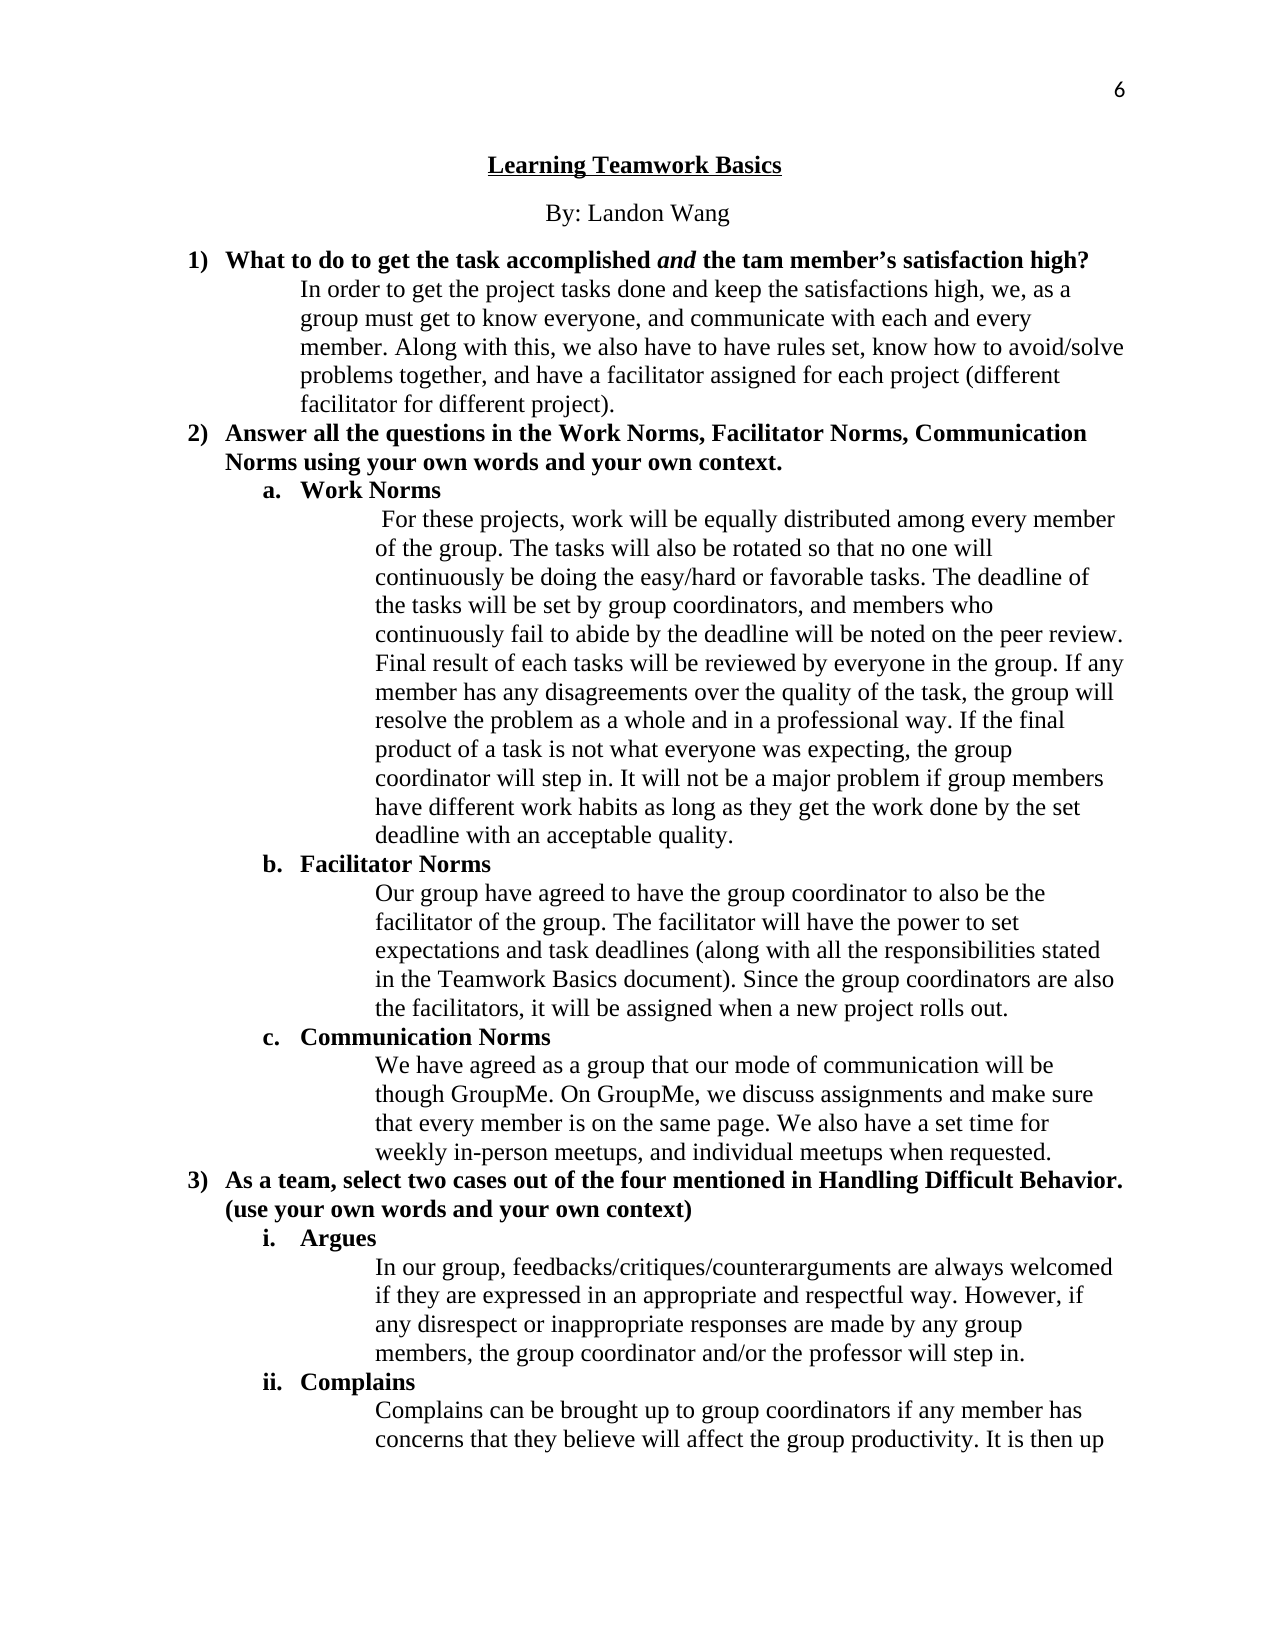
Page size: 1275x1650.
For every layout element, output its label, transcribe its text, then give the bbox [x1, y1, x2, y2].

list Communication Norms [262, 1022, 1125, 1050]
list As a team, select two cases out of the four mentioned in Handling Difficult Behavior. (use your own words and your own context) [187, 1165, 1125, 1223]
list Complains [262, 1367, 1125, 1395]
text Learning Teamwork Basics [150, 150, 1125, 179]
list Facilitator Norms [262, 849, 1125, 878]
list Work Norms [262, 475, 1125, 504]
list Answer all the questions in the Work Norms, Facilitator Norms, Communication Norms using your own words and your own context. [187, 418, 1125, 475]
text In order to get the project tasks done and keep the satisfactions high, we, as a group must get to know everyone, and communicate with each and every member. Along with this, we also have to have rules set, know how to avoid/solve problems together, and have a facilitator assigned for each project (different facilitator for different project). [300, 274, 1125, 418]
text We have agreed as a group that our mode of communication will be though GroupMe. On GroupMe, we discuss assignments and make sure that every member is on the same page. We also have a set time for weekly in-person meetups, and individual meetups when requested. [375, 1050, 1125, 1165]
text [375, 1395, 1125, 1453]
list Argues [262, 1223, 1125, 1252]
text By: Landon Wang [150, 198, 1125, 226]
list What to do to get the task accomplished and the tam member’s satisfaction high? [187, 245, 1125, 274]
text For these projects, work will be equally distributed among every member of the group. The tasks will also be rotated so that no one will continuously be doing the easy/hard or favorable tasks. The deadline of the tasks will be set by group coordinators, and members who continuously fail to abide by the deadline will be noted on the peer review. Final result of each tasks will be reviewed by everyone in the group. If any member has any disagreements over the quality of the task, the group will resolve the problem as a whole and in a professional way. If the final product of a task is not what everyone was expecting, the group coordinator will step in. It will not be a major problem if group members have different work habits as long as they get the work done by the set deadline with an acceptable quality. [375, 504, 1125, 849]
list Our group have agreed to have the group coordinator to also be the facilitator of the group. The facilitator will have the power to set expectations and task deadlines (along with all the responsibilities stated in the Teamwork Basics document). Since the group coordinators are also the facilitators, it will be assigned when a new project rolls out. [375, 878, 1125, 1022]
text In our group, feedbacks/critiques/counterarguments are always welcomed if they are expressed in an appropriate and respectful way. However, if any disrespect or inappropriate responses are made by any group members, the group coordinator and/or the professor will step in. [375, 1252, 1125, 1367]
